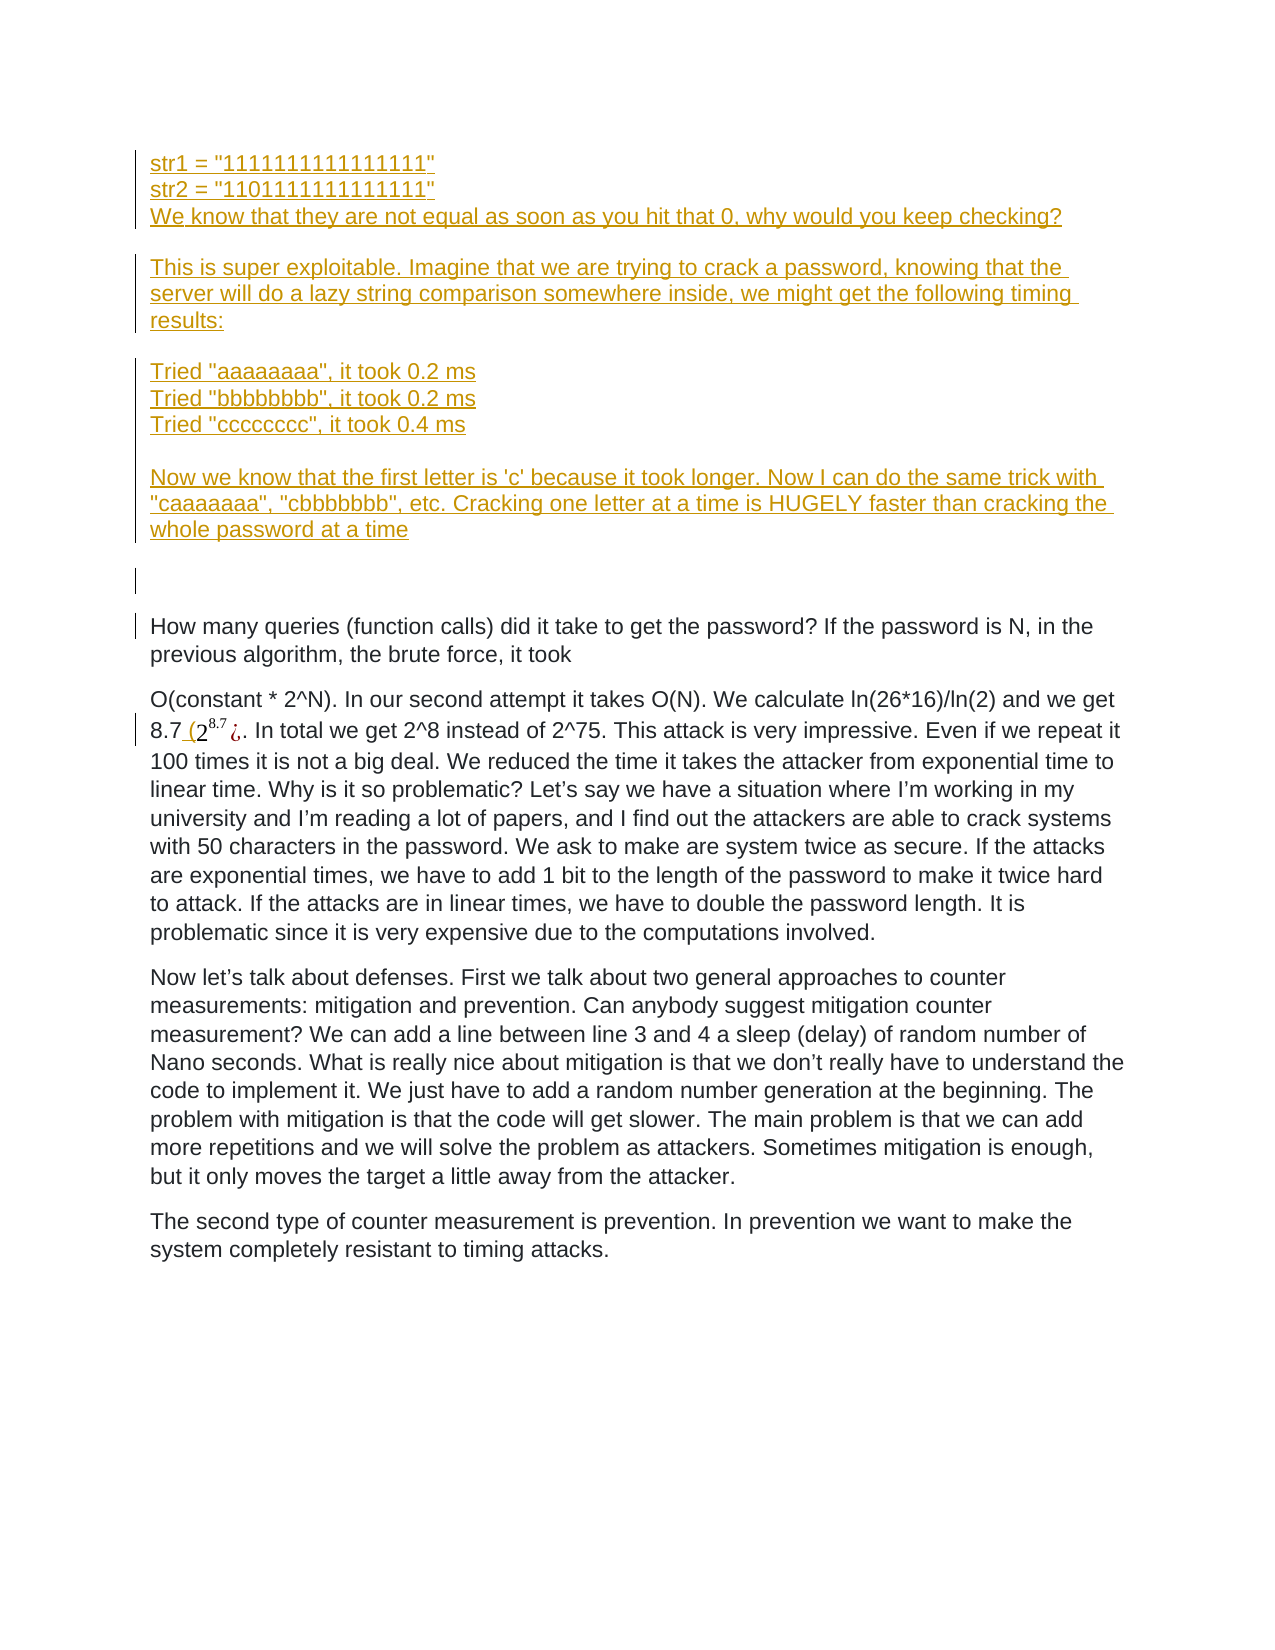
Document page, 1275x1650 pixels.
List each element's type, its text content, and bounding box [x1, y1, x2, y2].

text Now let’s talk about defenses. First we talk about two general approaches to counter measurements: mitigation and prevention. Can anybody suggest mitigation counter measurement? We can add a line between line 3 and 4 a sleep (delay) of random number of Nano seconds. What is really nice about mitigation is that we don’t really have to understand the code to implement it. We just have to add a random number generation at the beginning. The problem with mitigation is that the code will get slower. The main problem is that we can add more repetitions and we will solve the problem as attackers. Sometimes mitigation is enough, but it only moves the target a little away from the attacker. [150, 964, 1125, 1189]
text The second type of counter measurement is prevention. In prevention we want to make the system completely resistant to timing attacks. [150, 1208, 1125, 1263]
text How many queries (function calls) did it take to get the password? If the password is N, in the previous algorithm, the brute force, it took [150, 613, 1125, 667]
text O(constant * 2^N). In our second attempt it takes O(N). We calculate ln(26*16)/ln(2) and we get 8.7. In total we get 2^8 instead of 2^75. This attack is very impressive. Even if we repeat it 100 times it is not a big deal. We reduced the time it takes the attacker from exponential time to linear time. Why is it so problematic? Let’s say we have a situation where I’m working in my university and I’m reading a lot of papers, and I find out the attackers are able to crack systems with 50 characters in the password. We ask to make are system twice as secure. If the attacks are exponential times, we have to add 1 bit to the length of the password to make it twice hard to attack. If the attacks are in linear times, we have to double the password length. It is problematic since it is very expensive due to the computations involved. [150, 686, 1125, 945]
